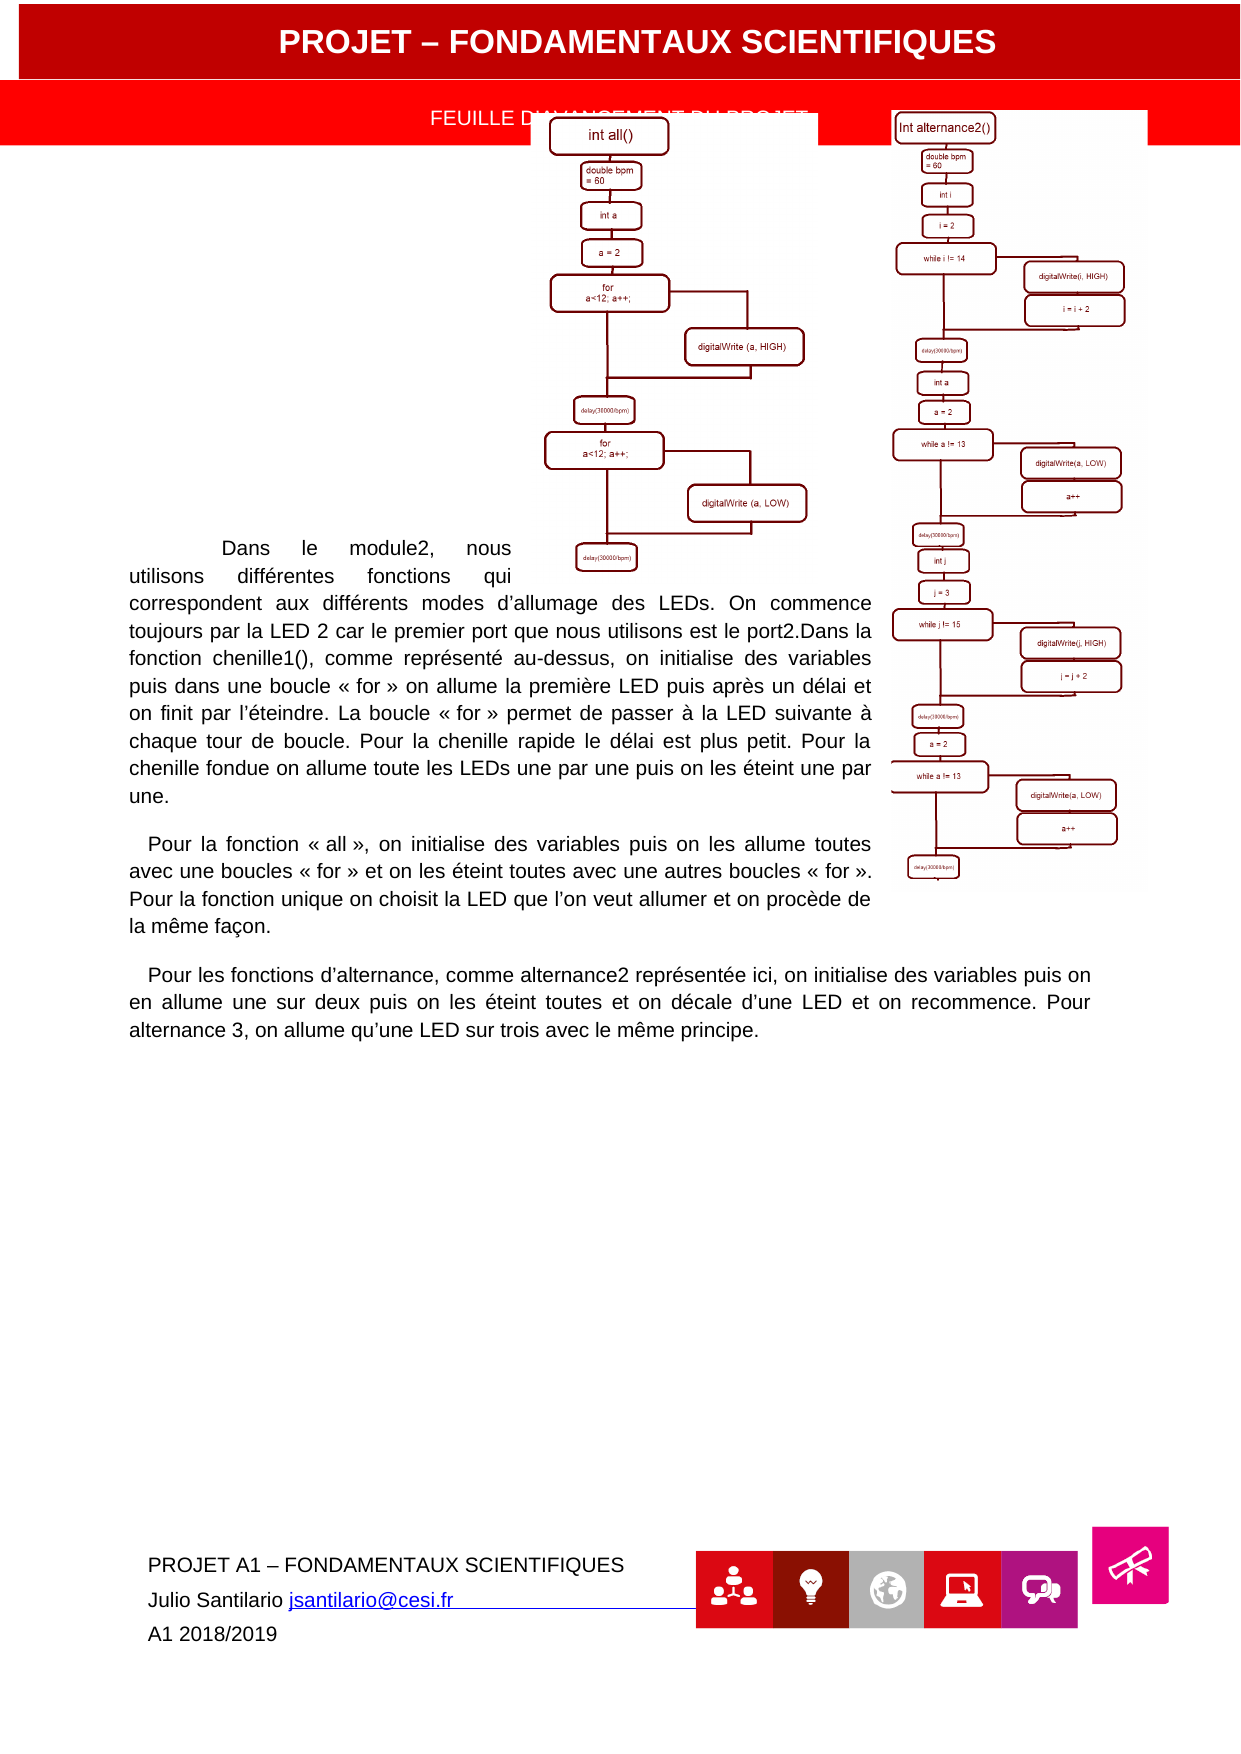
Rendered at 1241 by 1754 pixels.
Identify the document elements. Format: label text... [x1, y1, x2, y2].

text Dans le module2, nous utilisons différentes fonctions qui correspondent aux différents modes d’allumage des LEDs. On commence toujours par la LED 2 car le premier port que nous utilisons est le port2.Dans la fonction chenille1(), comme représenté au-dessus, on initialise des variables puis dans une boucle « for » on allume la première LED puis après un délai et on finit par l’éteindre. La boucle « for » permet de passer à la LED suivante à chaque tour de boucle. Pour la chenille rapide le délai est plus petit. Pour la chenille fondue on allume toute les LEDs une par une puis on les éteint une par une. [129, 536, 891, 807]
picture [688, 1519, 1176, 1661]
text Pour les fonctions d’alternance, comme alternance2 représentée ici, on initialise des variables puis on en allume une sur deux puis on les éteint toutes et on décale d’une LED et on recommence. Pour alternance 3, on allume qu’une LED sur trois avec le même principe. [129, 963, 1093, 1042]
text Pour la fonction « all », on initialise des variables puis on les allume toutes avec une boucles « for » et on les éteint toutes avec une autres boucles « for ». Pour la fonction unique on choisit la LED que l’on veut allumer et on procède de la même façon. [129, 832, 1093, 938]
